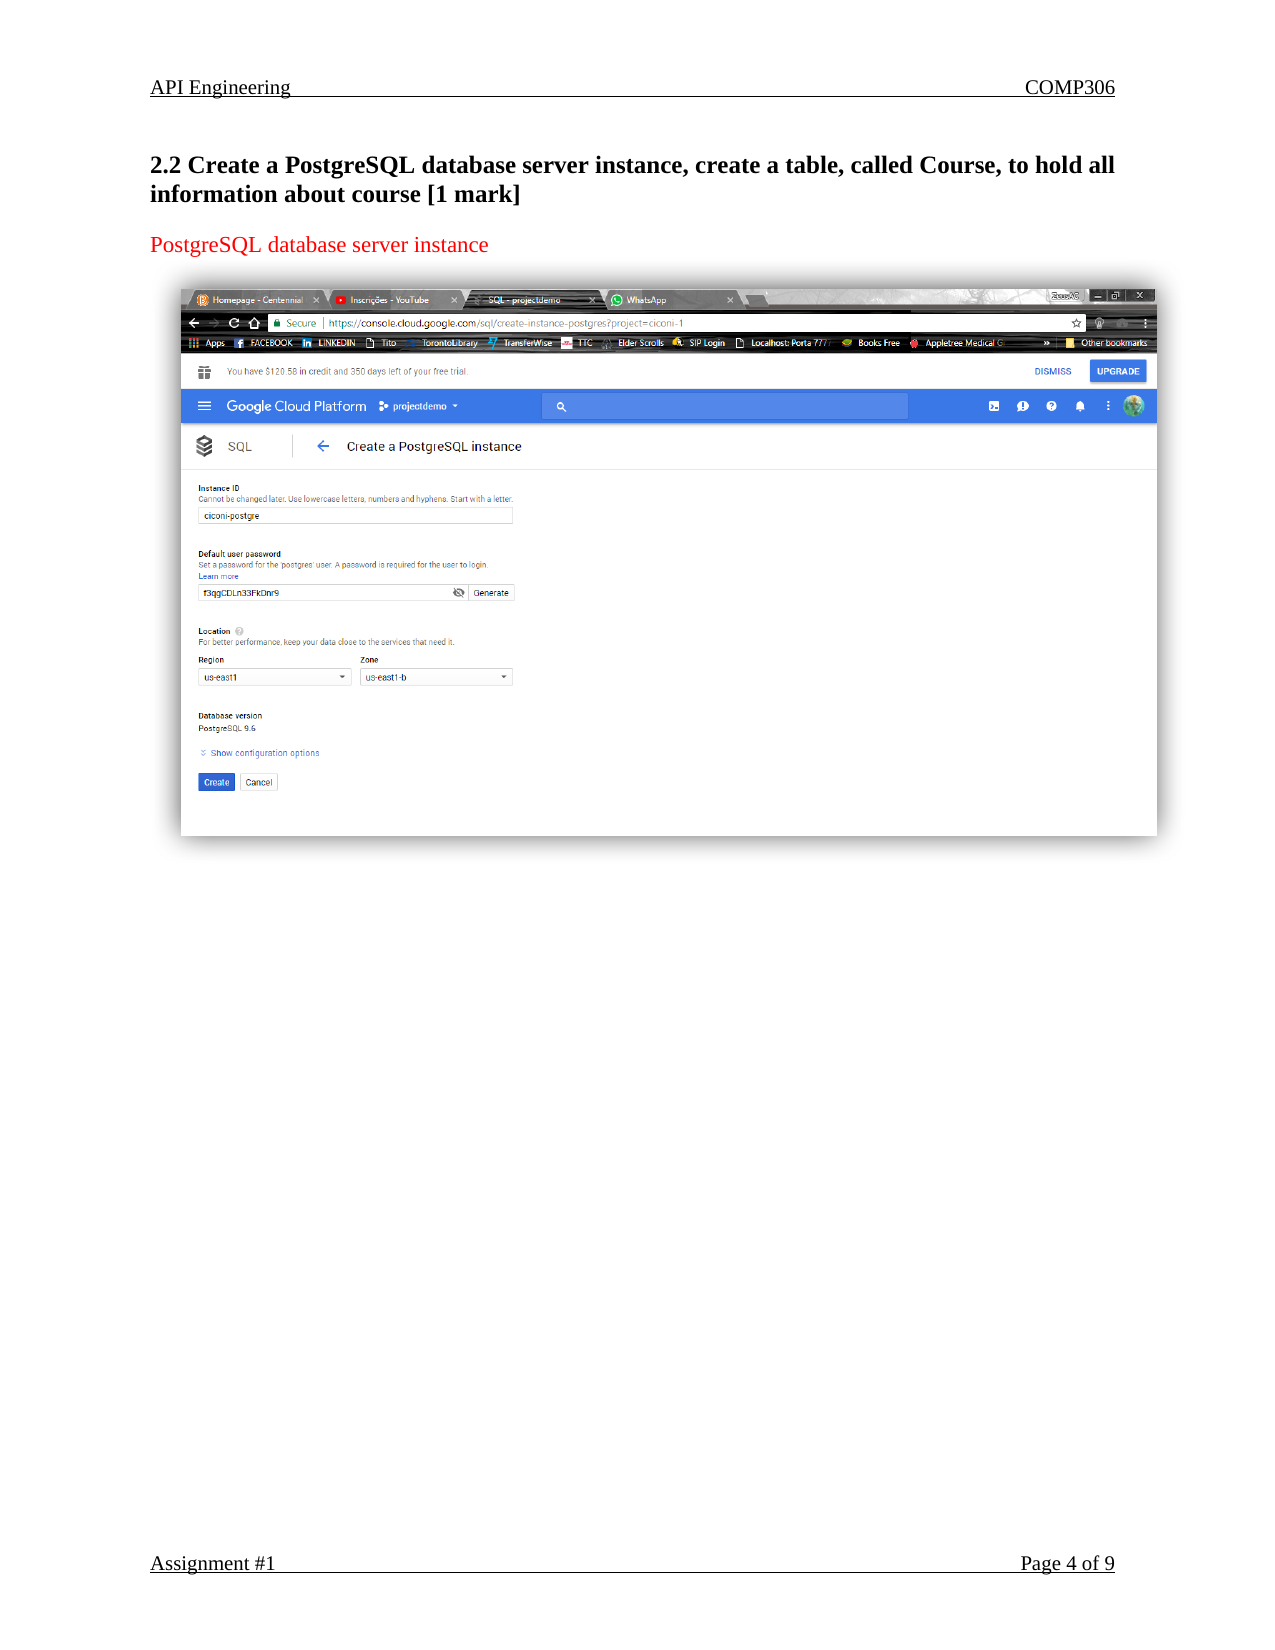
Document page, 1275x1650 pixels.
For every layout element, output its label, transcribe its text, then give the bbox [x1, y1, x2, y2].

text PostgreSQL database server instance [150, 232, 1125, 258]
subtitle 2.2 Create a PostgreSQL database server instance, create a table, called Course, to hold all information about course [1 mark] [150, 150, 1125, 207]
